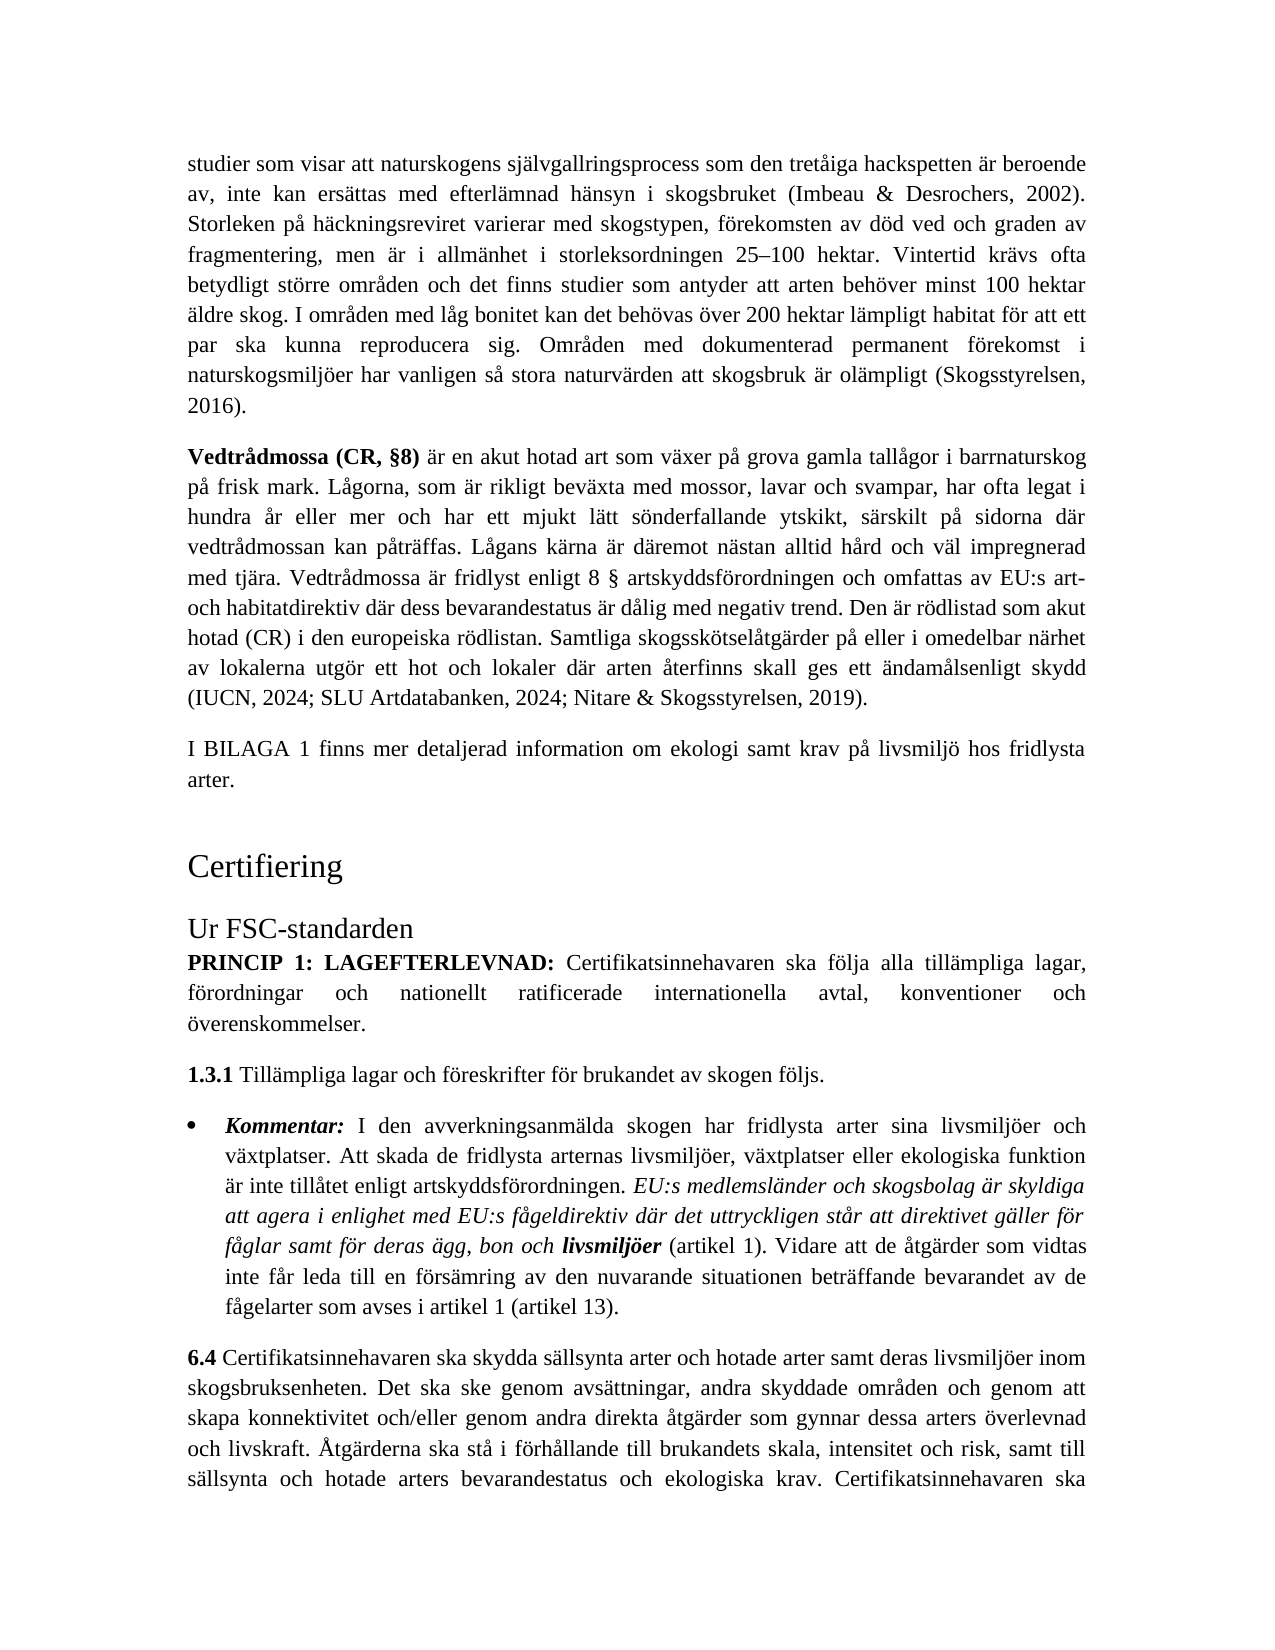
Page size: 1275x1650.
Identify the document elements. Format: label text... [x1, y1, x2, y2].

subtitle Certifiering [187, 846, 1087, 884]
text 1.3.1 Tillämpliga lagar och föreskrifter för brukandet av skogen följs. [187, 1061, 1087, 1087]
list Kommentar: I den avverkningsanmälda skogen har fridlysta arter sina livsmiljöer och växtplatser. Att skada de fridlysta arternas livsmiljöer, växtplatser eller ekologiska funktion är inte tillåtet enligt artskyddsförordningen. EU:s medlemsländer och skogsbolag är skyldiga att agera i enlighet med EU:s fågeldirektiv där det uttryckligen står att direktivet gäller för fåglar samt för deras ägg, bon och livsmiljöer (artikel 1). Vidare att de åtgärder som vidtas inte får leda till en försämring av den nuvarande situationen beträffande bevarandet av de fågelarter som avses i artikel 1 (artikel 13). [187, 1112, 1087, 1319]
text Vedtrådmossa (CR, §8) är en akut hotad art som växer på grova gamla tallågor i barrnaturskog på frisk mark. Lågorna, som är rikligt beväxta med mossor, lavar och svampar, har ofta legat i hundra år eller mer och har ett mjukt lätt sönderfallande ytskikt, särskilt på sidorna där vedtrådmossan kan påträffas. Lågans kärna är däremot nästan alltid hård och väl impregnerad med tjära. Vedtrådmossa är fridlyst enligt 8 § artskyddsförordningen och omfattas av EU:s art- och habitatdirektiv där dess bevarandestatus är dålig med negativ trend. Den är rödlistad som akut hotad (CR) i den europeiska rödlistan. Samtliga skogsskötselåtgärder på eller i omedelbar närhet av lokalerna utgör ett hot och lokaler där arten återfinns skall ges ett ändamålsenligt skydd (IUCN, 2024; SLU Artdatabanken, 2024; Nitare & Skogsstyrelsen, 2019). [187, 443, 1087, 711]
text I BILAGA 1 finns mer detaljerad information om ekologi samt krav på livsmiljö hos fridlysta arter. [187, 735, 1087, 792]
text PRINCIP 1: LAGEFTERLEVNAD: Certifikatsinnehavaren ska följa alla tillämpliga lagar, förordningar och nationellt ratificerade internationella avtal, konventioner och överenskommelser. [187, 949, 1087, 1036]
subtitle Ur FSC-standarden [187, 911, 1087, 944]
